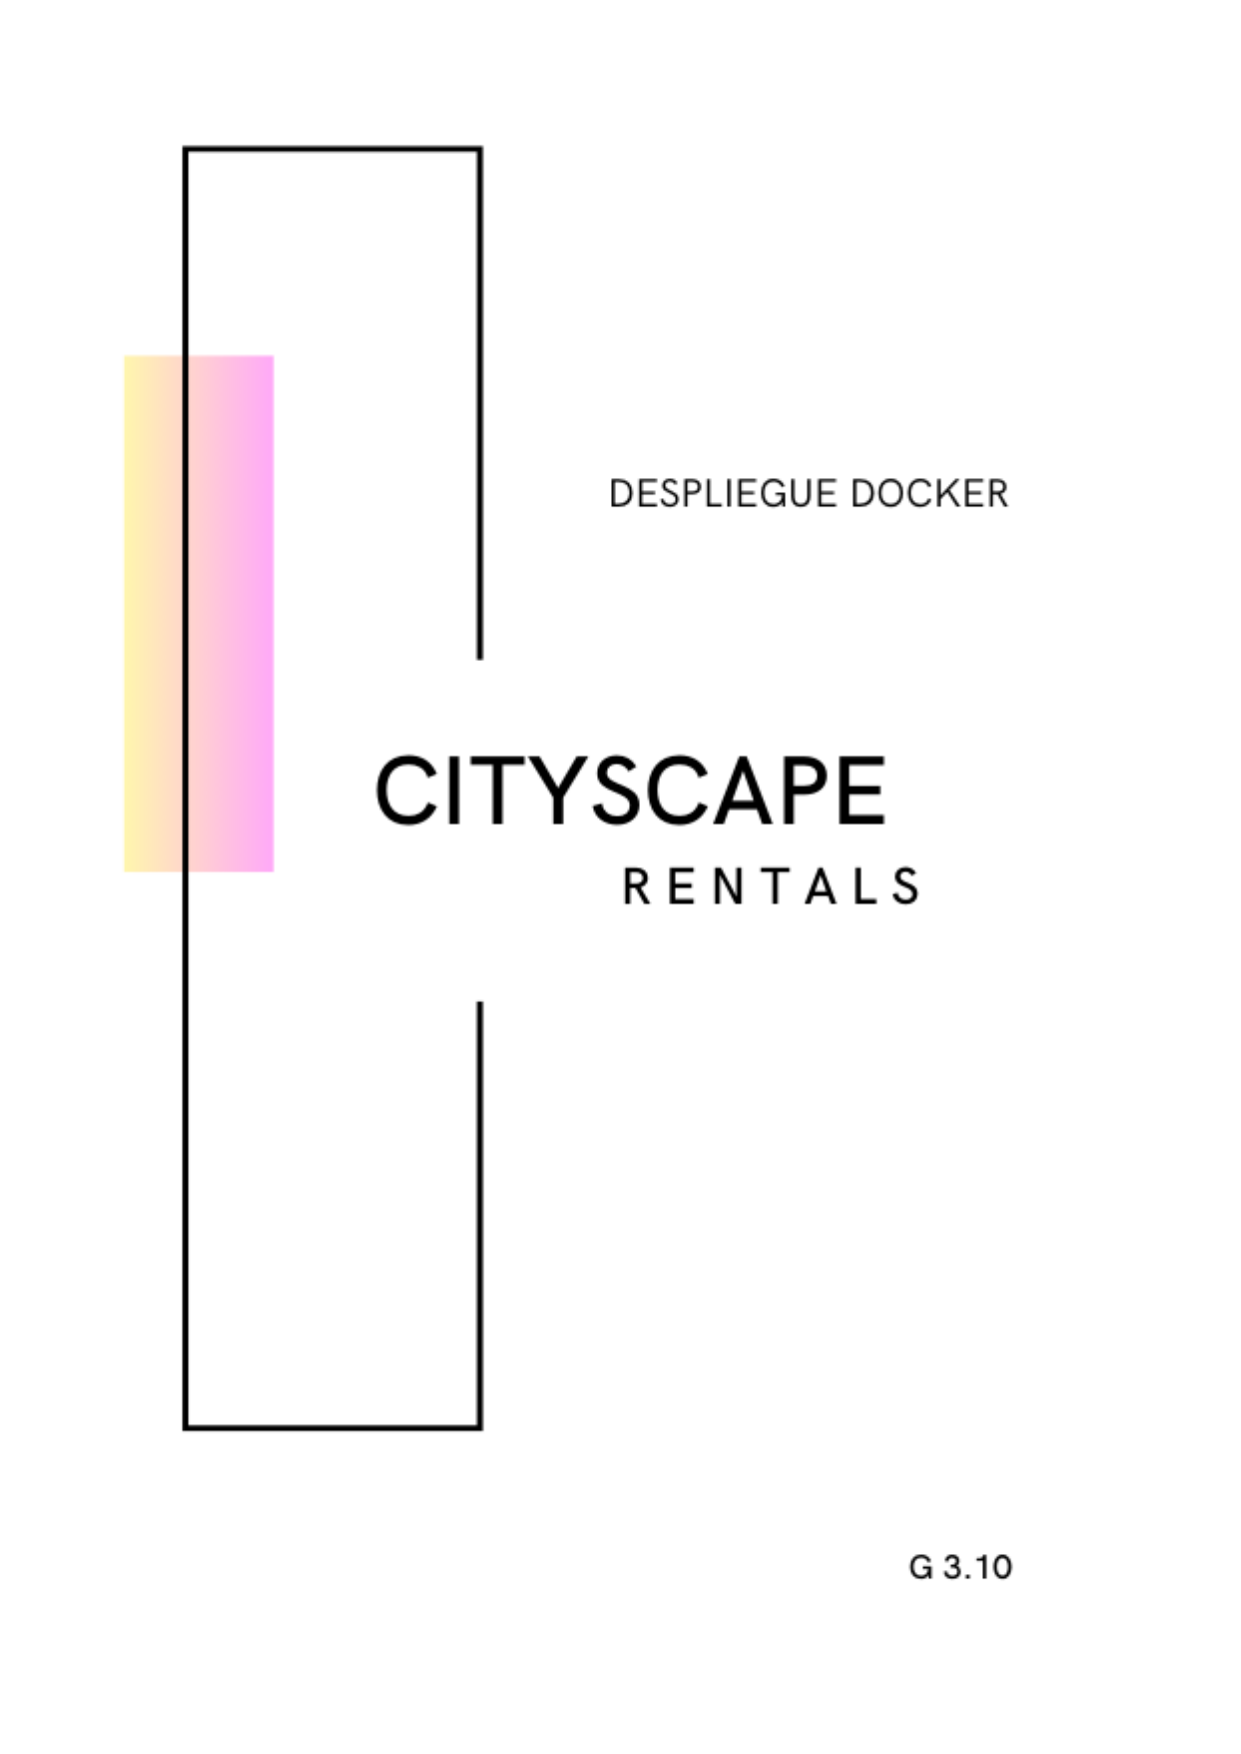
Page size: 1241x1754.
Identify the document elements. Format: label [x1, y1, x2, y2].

picture [97, 45, 1119, 1641]
